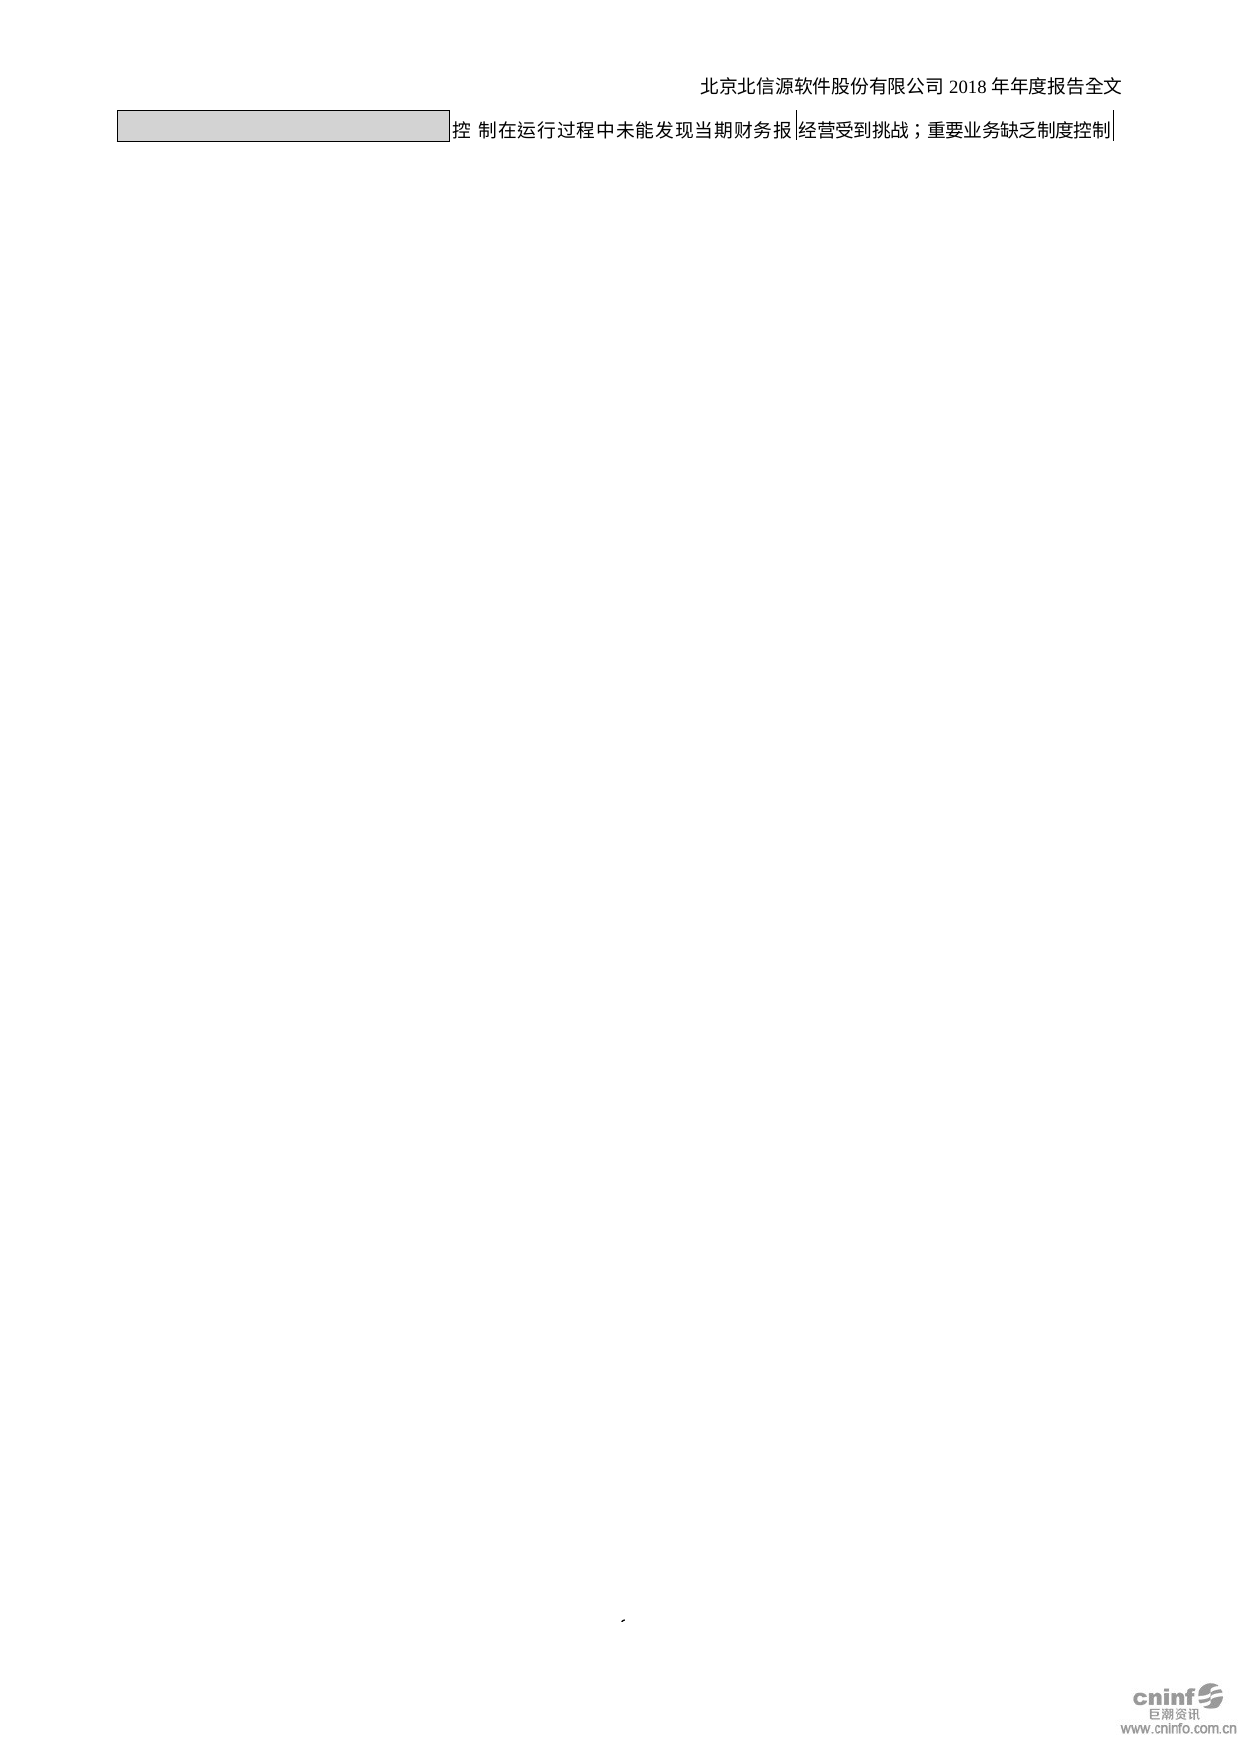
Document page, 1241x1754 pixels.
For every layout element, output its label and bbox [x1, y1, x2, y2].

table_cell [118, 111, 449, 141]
picture [1115, 1680, 1240, 1737]
